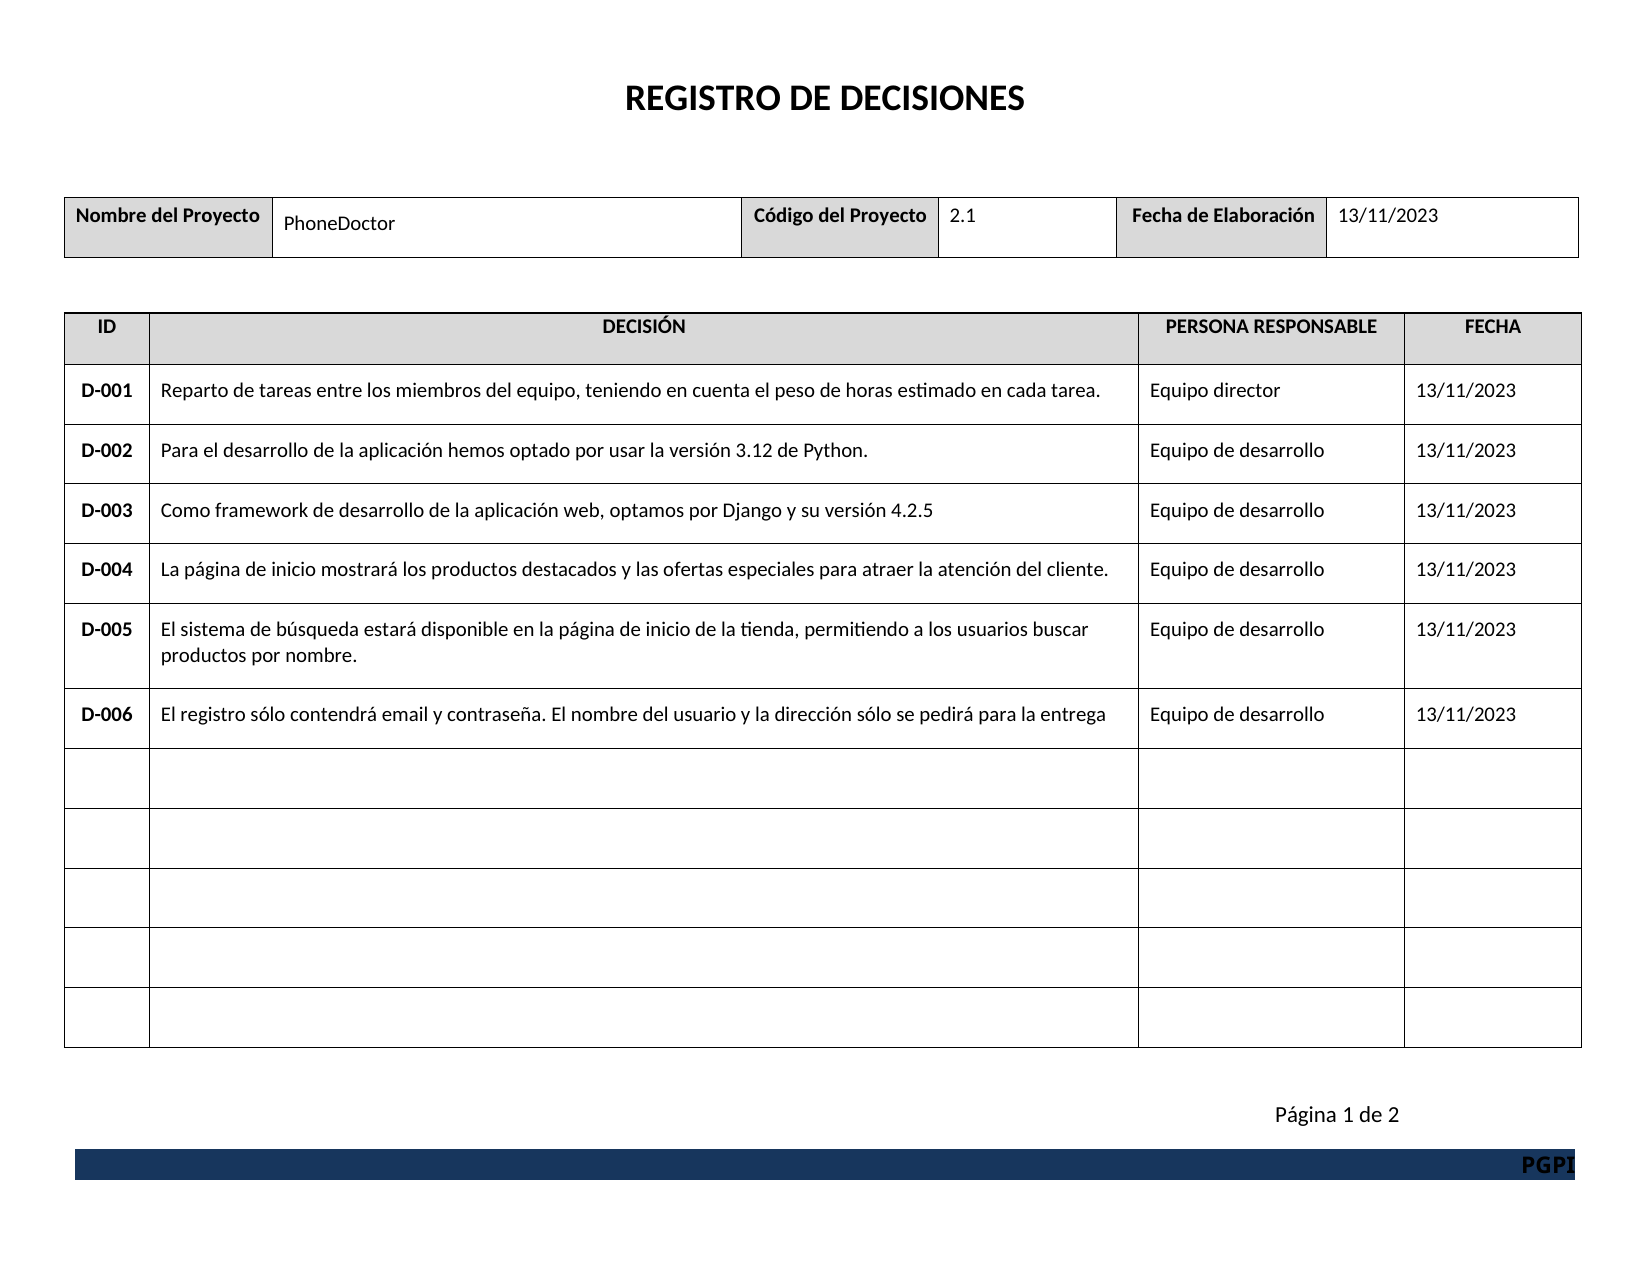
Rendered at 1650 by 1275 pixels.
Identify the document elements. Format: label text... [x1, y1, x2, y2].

table_cell [1139, 869, 1404, 927]
table_cell 13/11/2023 [1405, 604, 1581, 688]
table_cell [1139, 928, 1404, 987]
table_cell D-004 [65, 544, 149, 603]
table_cell D-005 [65, 604, 149, 688]
table_cell [150, 928, 1138, 987]
table_cell D-001 [65, 365, 149, 423]
table_cell 13/11/2023 [1405, 425, 1581, 483]
table_cell [1139, 809, 1404, 867]
table_cell 13/11/2023 [1405, 689, 1581, 748]
table_header Código del Proyecto [742, 198, 938, 257]
table_cell D-002 [65, 425, 149, 483]
table_cell Equipo de desarrollo [1139, 604, 1404, 688]
table_cell [150, 869, 1138, 927]
table_cell Equipo de desarrollo [1139, 689, 1404, 748]
table_cell [1139, 749, 1404, 808]
table_cell [1139, 988, 1404, 1047]
table_cell [1405, 809, 1581, 867]
table_cell Equipo de desarrollo [1139, 484, 1404, 543]
table_header 2.1 [939, 198, 1116, 257]
table_cell [150, 809, 1138, 867]
table_cell [1405, 749, 1581, 808]
table_cell [1405, 988, 1581, 1047]
table_cell Equipo director [1139, 365, 1404, 423]
table_cell [65, 928, 149, 987]
table_header DECISIÓN [150, 314, 1138, 364]
table_cell D-006 [65, 689, 149, 748]
table_cell La página de inicio mostrará los productos destacados y las ofertas especiales para atraer la atención del cliente. [150, 544, 1138, 603]
table_header ID [65, 314, 149, 364]
table_cell El sistema de búsqueda estará disponible en la página de inicio de la tienda, permitiendo a los usuarios buscar productos por nombre. [150, 604, 1138, 688]
table_cell [150, 749, 1138, 808]
table_cell 13/11/2023 [1405, 365, 1581, 423]
table_cell [1405, 928, 1581, 987]
table_cell Equipo de desarrollo [1139, 544, 1404, 603]
table_cell [65, 869, 149, 927]
table_header PERSONA RESPONSABLE [1139, 314, 1404, 364]
table_cell Para el desarrollo de la aplicación hemos optado por usar la versión 3.12 de Python. [150, 425, 1138, 483]
table_cell 13/11/2023 [1405, 544, 1581, 603]
table_header FECHA [1405, 314, 1581, 364]
table_header 13/11/2023 [1327, 198, 1578, 257]
table_cell [65, 988, 149, 1047]
table_cell [150, 988, 1138, 1047]
table_header Nombre del Proyecto [65, 198, 272, 257]
table_cell Como framework de desarrollo de la aplicación web, optamos por Django y su versión 4.2.5 [150, 484, 1138, 543]
table_header PhoneDoctor [273, 198, 741, 257]
table_cell 13/11/2023 [1405, 484, 1581, 543]
table_cell Reparto de tareas entre los miembros del equipo, teniendo en cuenta el peso de horas estimado en cada tarea. [150, 365, 1138, 423]
table_cell El registro sólo contendrá email y contraseña. El nombre del usuario y la dirección sólo se pedirá para la entrega [150, 689, 1138, 748]
table_cell D-003 [65, 484, 149, 543]
table_cell [1405, 869, 1581, 927]
table_header Fecha de Elaboración [1117, 198, 1326, 257]
table_cell Equipo de desarrollo [1139, 425, 1404, 483]
table_cell [65, 749, 149, 808]
table_cell [65, 809, 149, 867]
